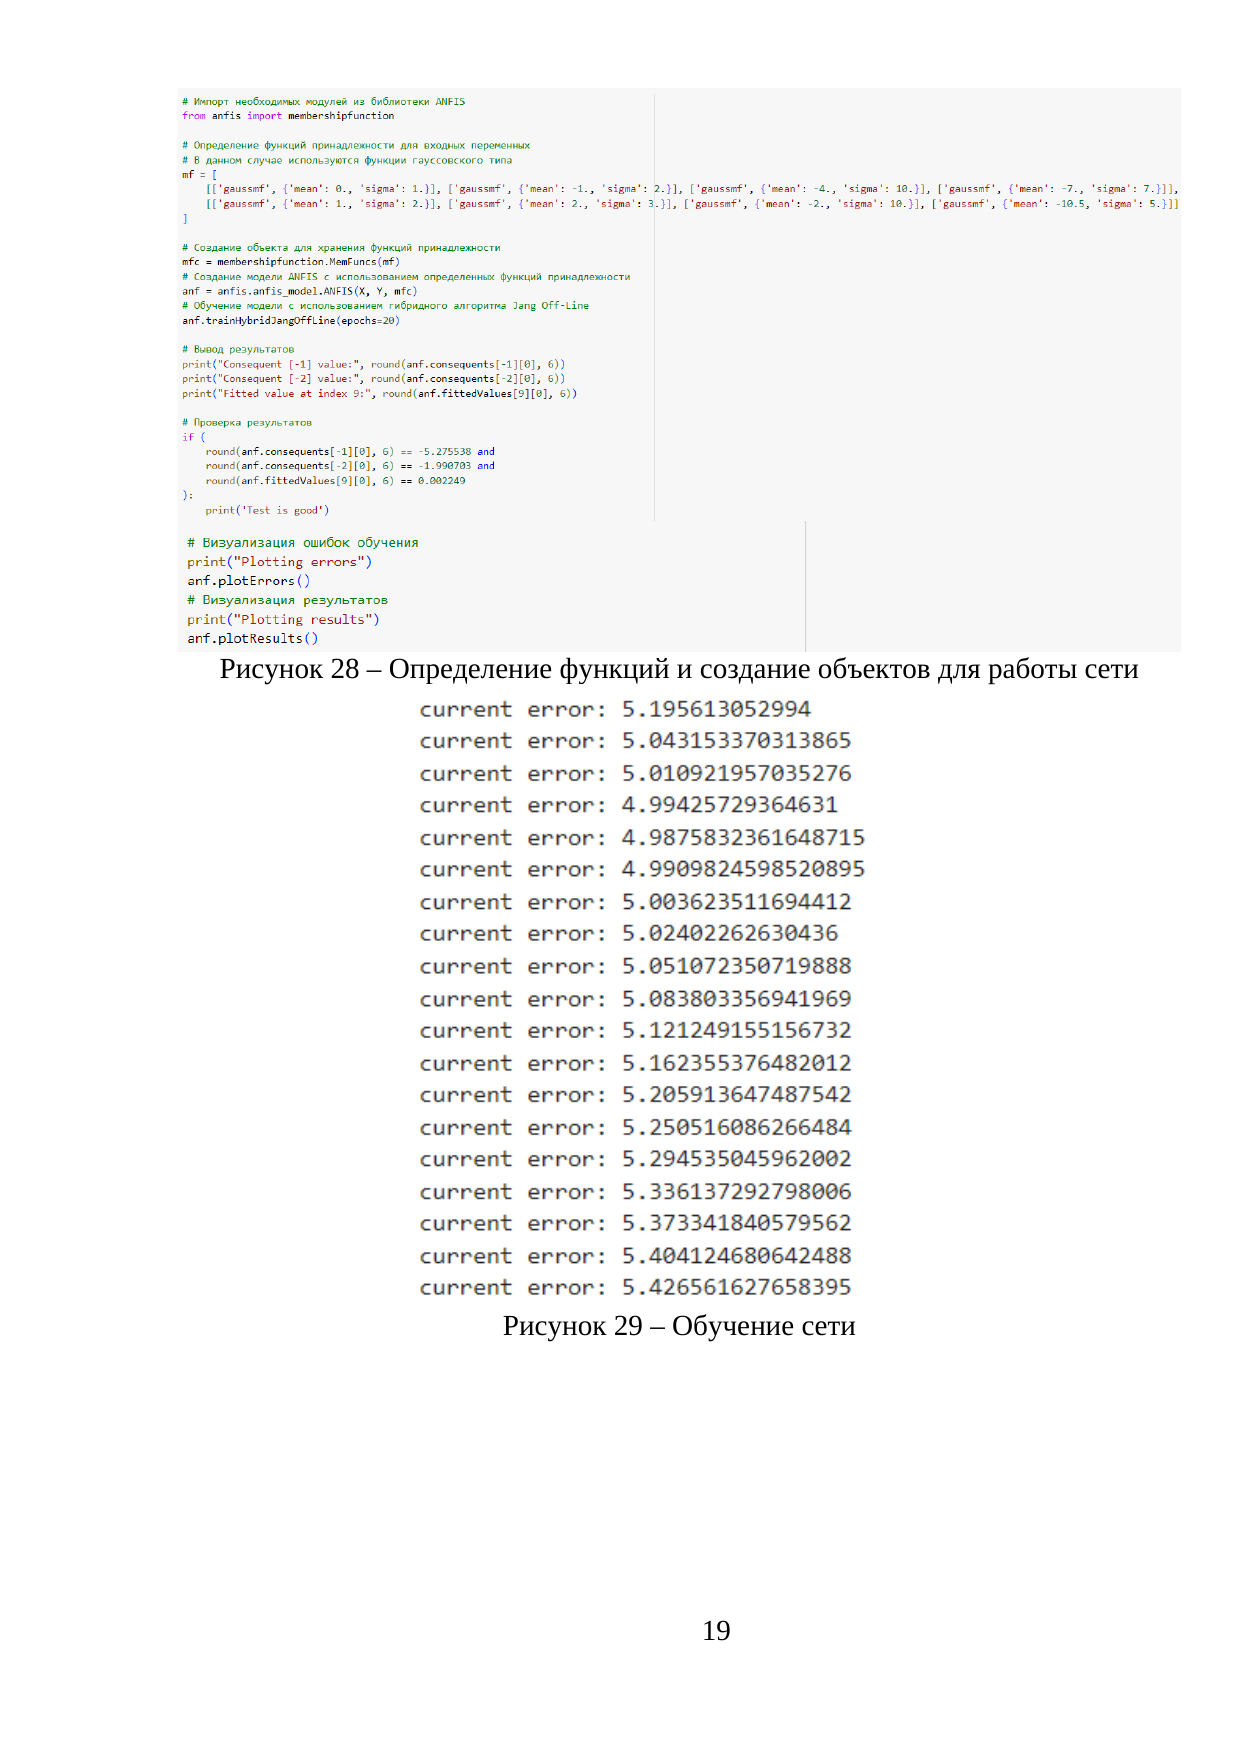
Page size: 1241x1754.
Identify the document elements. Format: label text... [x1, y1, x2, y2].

text Рисунок 28 – Определение функций и создание объектов для работы сети [177, 652, 1181, 685]
picture [396, 684, 962, 1309]
picture [177, 88, 1182, 652]
text Рисунок 29 – Обучение сети [177, 1308, 1181, 1342]
